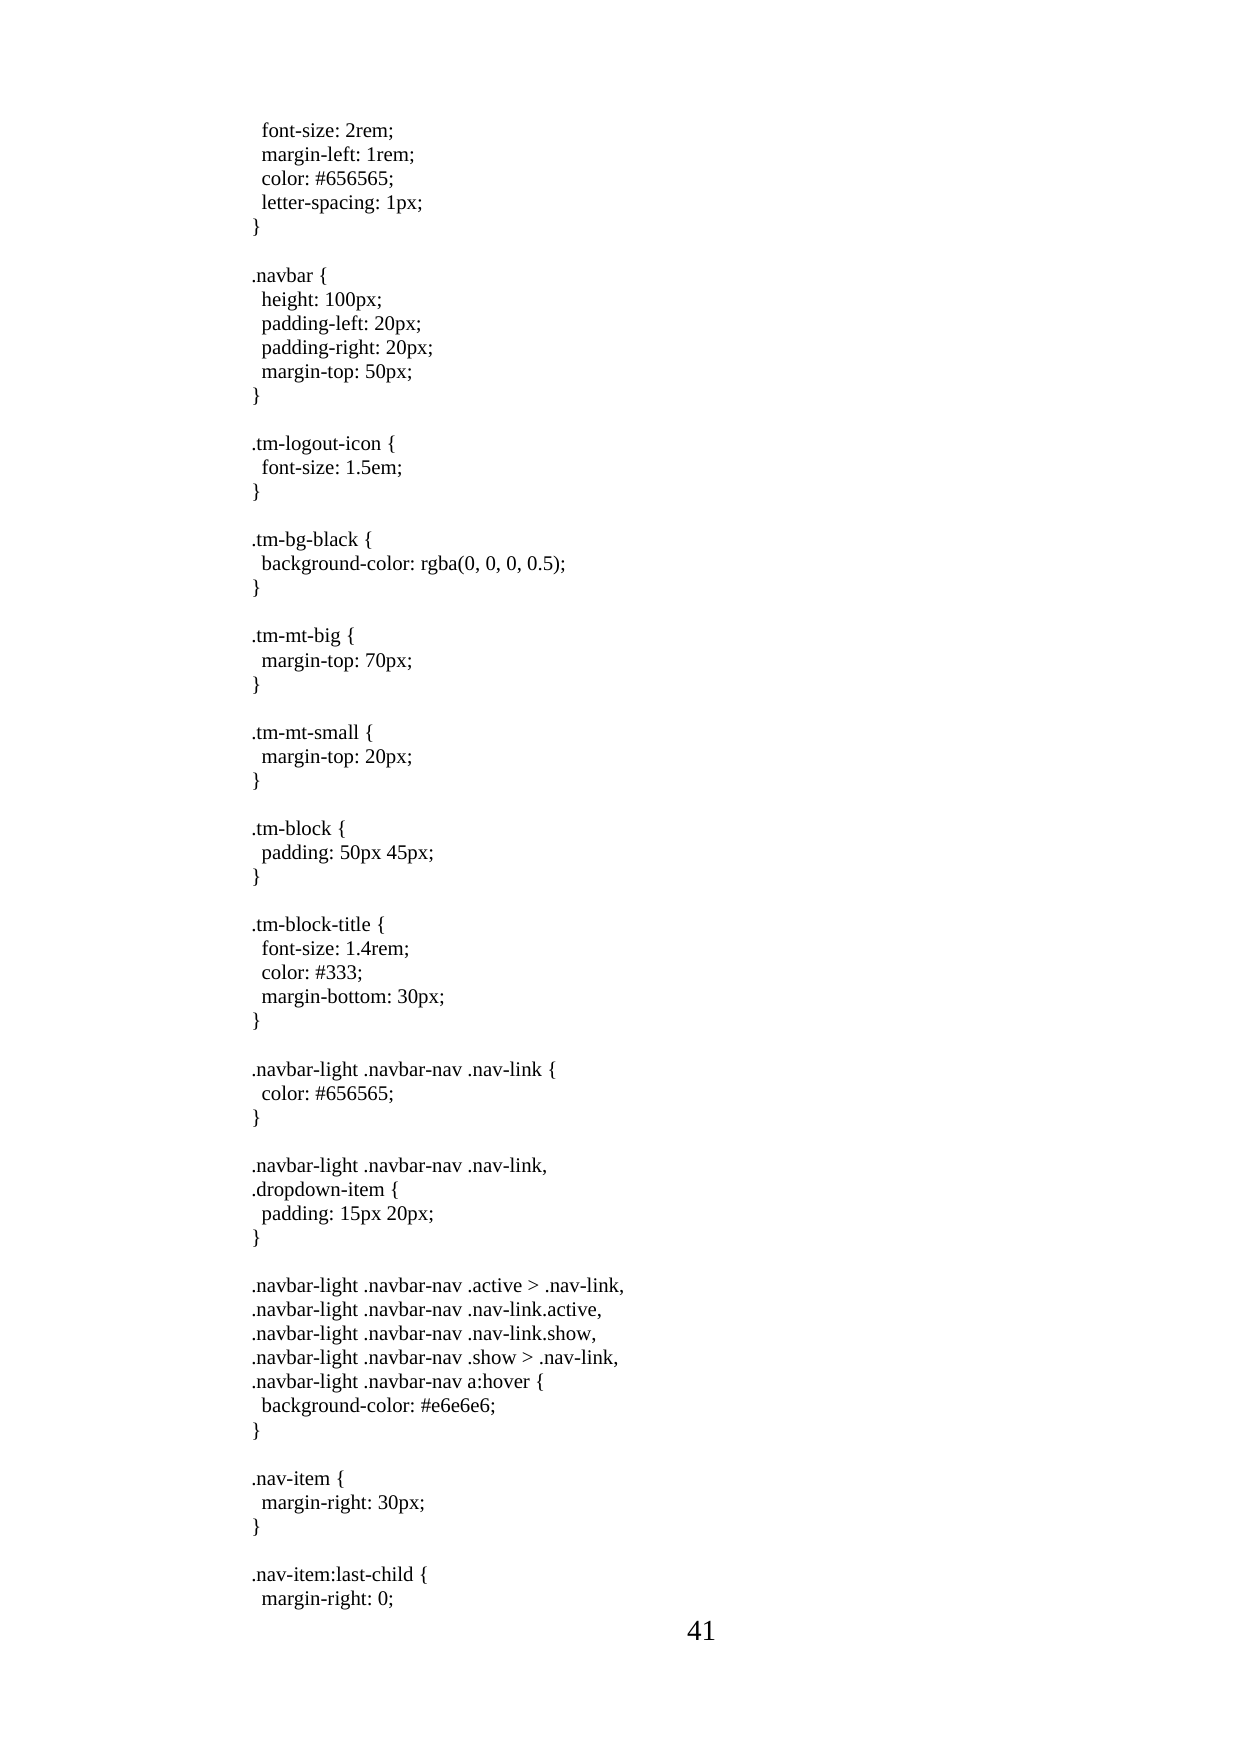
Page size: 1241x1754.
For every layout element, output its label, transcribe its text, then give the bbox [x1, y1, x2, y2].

text margin-top: 50px; [177, 359, 1152, 383]
text } [177, 383, 1152, 407]
text } [177, 1514, 1152, 1538]
text .navbar-light .navbar-nav .show > .nav-link, [177, 1345, 1152, 1369]
text } [177, 1225, 1152, 1249]
text .navbar-light .navbar-nav .nav-link.show, [177, 1321, 1152, 1345]
text margin-bottom: 30px; [177, 984, 1152, 1008]
text margin-top: 70px; [177, 647, 1152, 672]
text .navbar-light .navbar-nav .active > .nav-link, [177, 1273, 1152, 1297]
text font-size: 1.4rem; [177, 936, 1152, 960]
text } [177, 1008, 1152, 1032]
text color: #656565; [177, 166, 1152, 190]
text margin-top: 20px; [177, 744, 1152, 768]
text color: #333; [177, 960, 1152, 984]
text background-color: #e6e6e6; [177, 1393, 1152, 1417]
text color: #656565; [177, 1081, 1152, 1105]
text margin-right: 30px; [177, 1490, 1152, 1514]
text background-color: rgba(0, 0, 0, 0.5); [177, 551, 1152, 575]
text padding: 50px 45px; [177, 840, 1152, 864]
text } [177, 479, 1152, 503]
text } [177, 214, 1152, 238]
text margin-left: 1rem; [177, 142, 1152, 166]
text .dropdown-item { [177, 1177, 1152, 1201]
text .tm-block { [177, 816, 1152, 840]
text .navbar-light .navbar-nav .nav-link { [177, 1057, 1152, 1081]
text } [177, 864, 1152, 888]
text } [177, 575, 1152, 599]
text } [177, 768, 1152, 792]
text height: 100px; [177, 287, 1152, 311]
text .navbar-light .navbar-nav a:hover { [177, 1369, 1152, 1393]
text letter-spacing: 1px; [177, 190, 1152, 214]
text .tm-mt-big { [177, 623, 1152, 647]
text .navbar { [177, 262, 1152, 287]
text padding: 15px 20px; [177, 1201, 1152, 1225]
text padding-right: 20px; [177, 335, 1152, 359]
text .tm-logout-icon { [177, 431, 1152, 455]
text .navbar-light .navbar-nav .nav-link, [177, 1153, 1152, 1177]
text .tm-bg-black { [177, 527, 1152, 551]
text .tm-block-title { [177, 912, 1152, 936]
text .nav-item:last-child { [177, 1562, 1152, 1586]
text .tm-mt-small { [177, 720, 1152, 744]
text } [177, 672, 1152, 696]
text } [177, 1105, 1152, 1129]
text } [177, 1417, 1152, 1442]
text .navbar-light .navbar-nav .nav-link.active, [177, 1297, 1152, 1321]
text font-size: 2rem; [177, 118, 1152, 142]
text font-size: 1.5em; [177, 455, 1152, 479]
text padding-left: 20px; [177, 311, 1152, 335]
text margin-right: 0; [177, 1586, 1152, 1610]
text .nav-item { [177, 1466, 1152, 1490]
